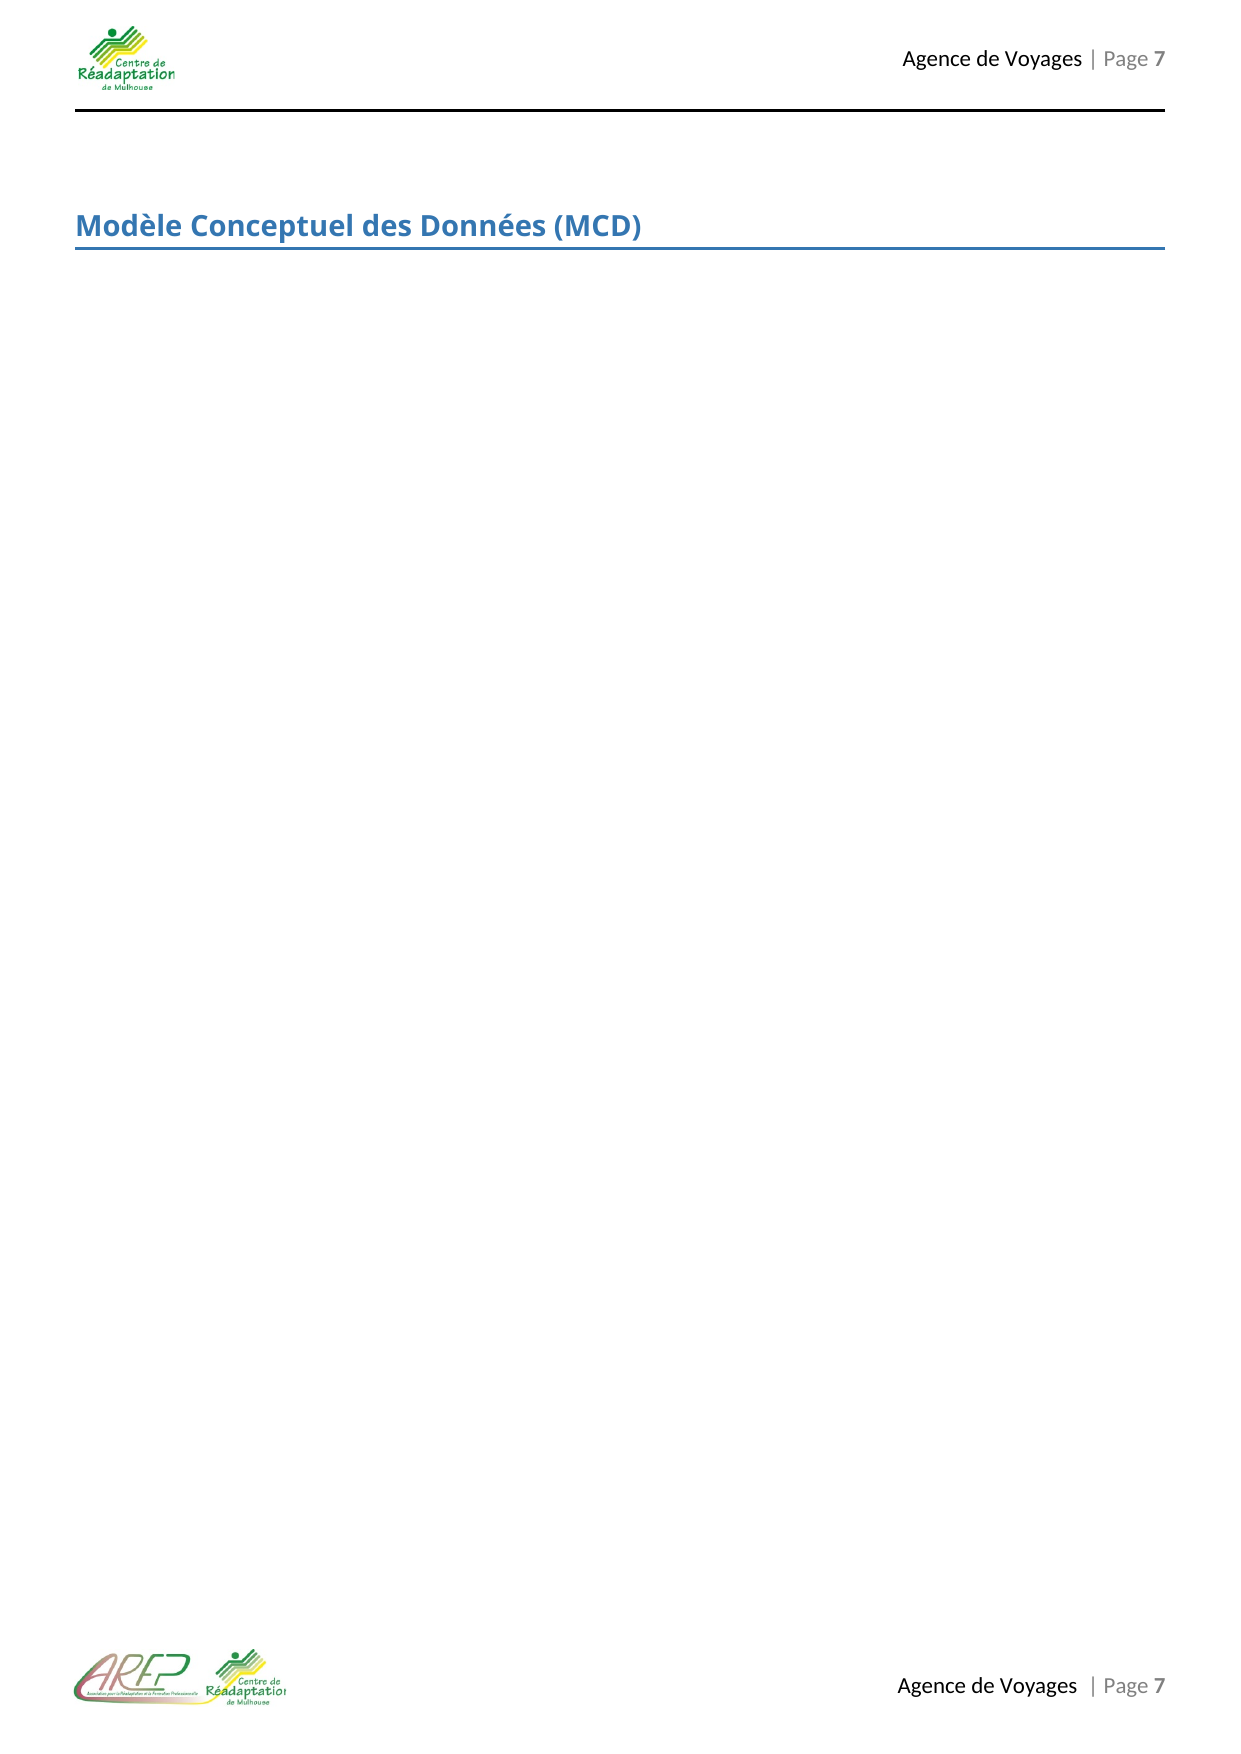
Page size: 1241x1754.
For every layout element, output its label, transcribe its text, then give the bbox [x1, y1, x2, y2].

picture [78, 26, 175, 90]
subtitle Modèle Conceptuel des Données (MCD) [75, 205, 1165, 247]
